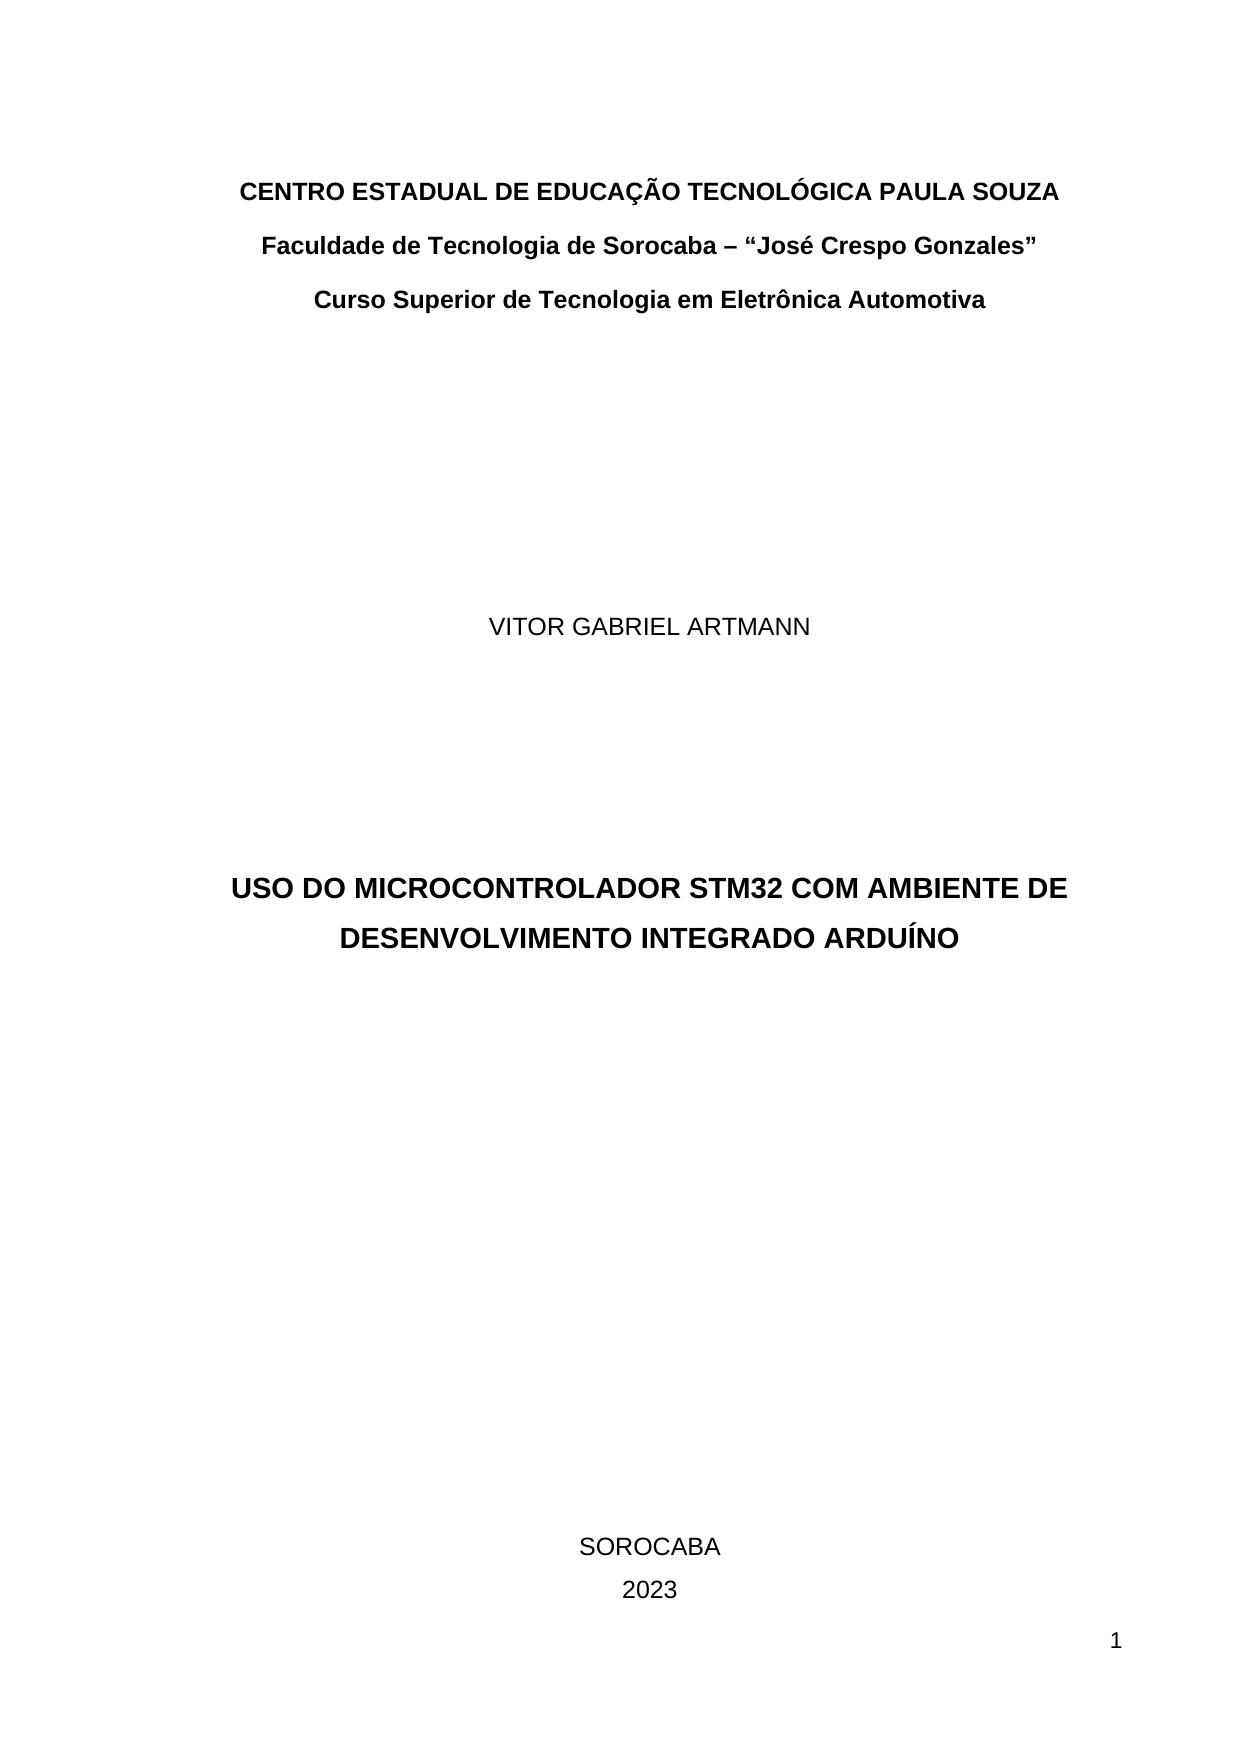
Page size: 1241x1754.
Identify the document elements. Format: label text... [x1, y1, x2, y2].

text Curso Superior de Tecnologia em Eletrônica Automotiva [177, 285, 1122, 314]
text 2023 [177, 1575, 1122, 1604]
text CENTRO ESTADUAL DE EDUCAÇÃO TECNOLÓGICA PAULA SOUZA [177, 177, 1122, 206]
text SOROCABA [177, 1532, 1122, 1561]
text USO DO MICROCONTROLADOR STM32 COM AMBIENTE DE DESENVOLVIMENTO INTEGRADO ARDUÍNO [177, 871, 1122, 955]
text VITOR GABRIEL ARTMANN [177, 612, 1122, 641]
text Faculdade de Tecnologia de Sorocaba – “José Crespo Gonzales” [177, 231, 1122, 260]
